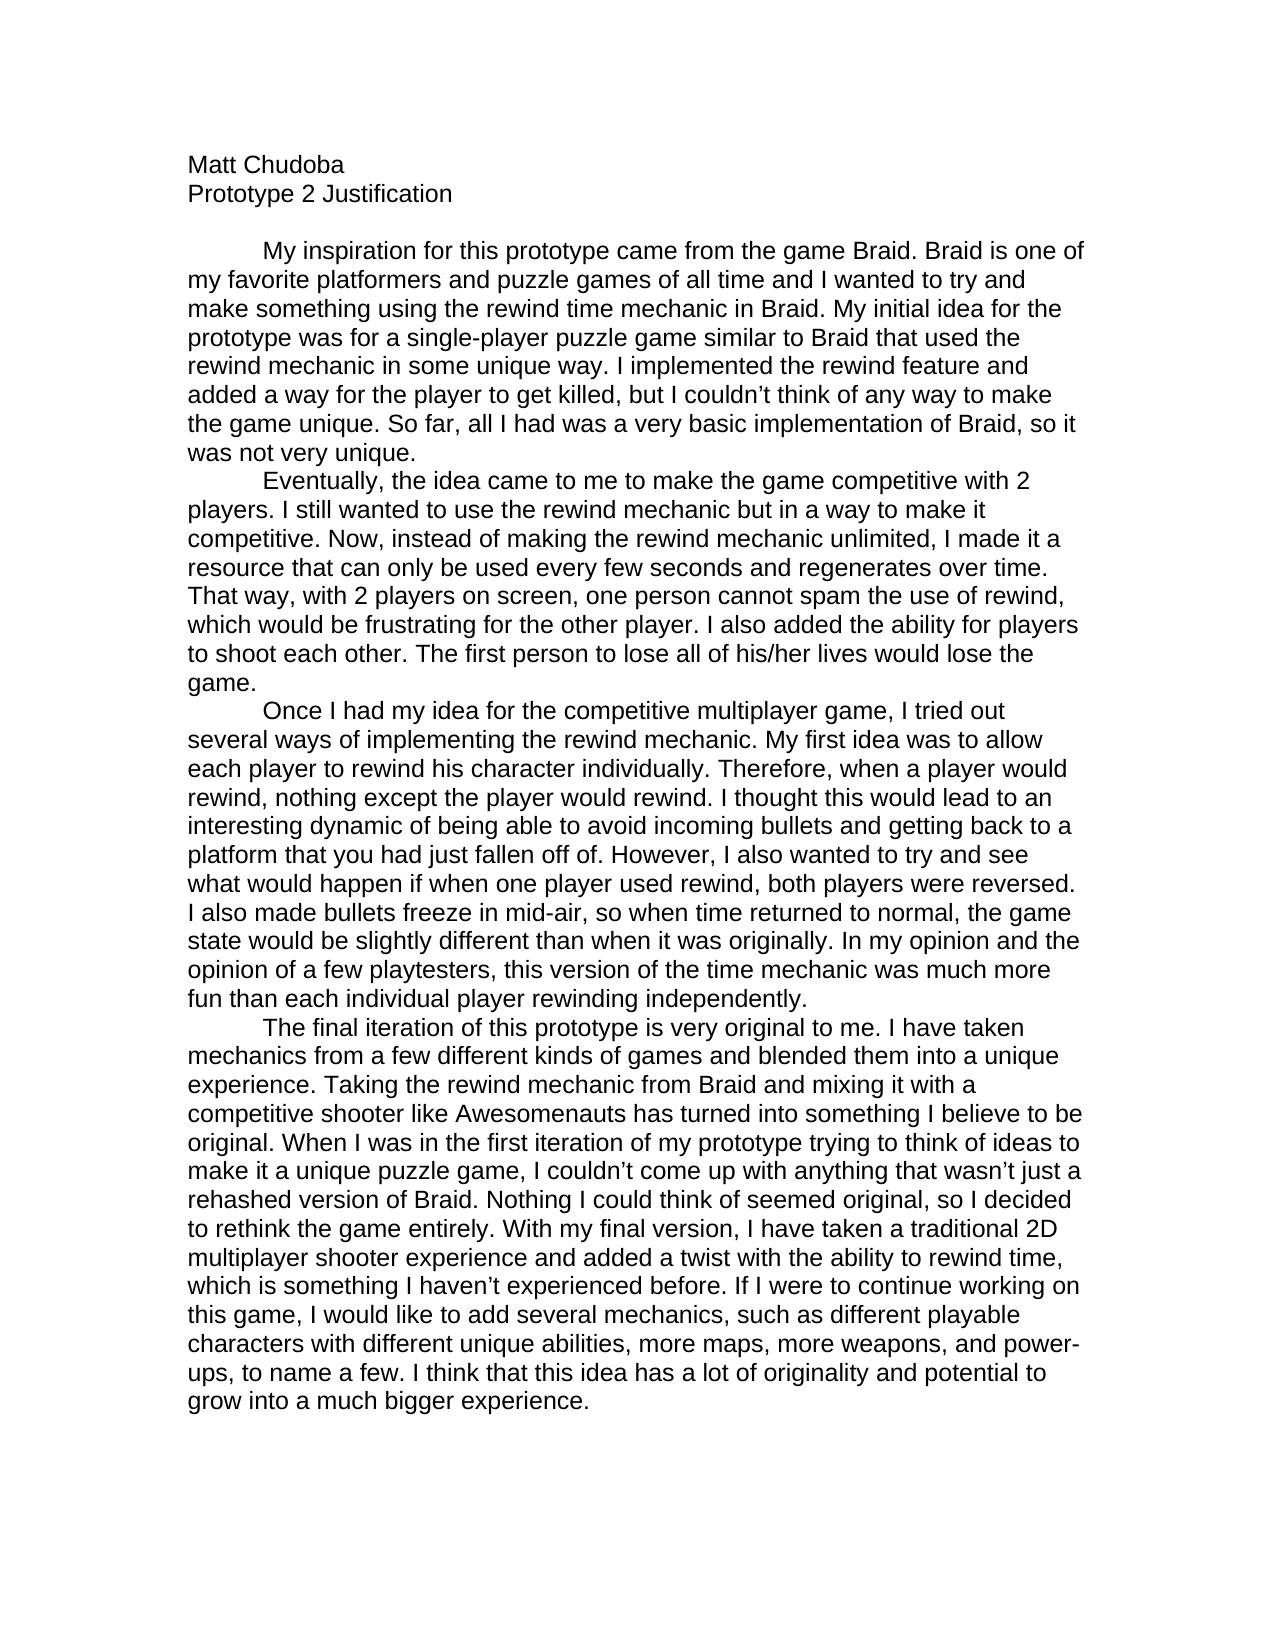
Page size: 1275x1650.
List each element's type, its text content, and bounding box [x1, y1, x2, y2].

text The final iteration of this prototype is very original to me. I have taken mechanics from a few different kinds of games and blended them into a unique experience. Taking the rewind mechanic from Braid and mixing it with a competitive shooter like Awesomenauts has turned into something I believe to be original. When I was in the first iteration of my prototype trying to think of ideas to make it a unique puzzle game, I couldn’t come up with anything that wasn’t just a rehashed version of Braid. Nothing I could think of seemed original, so I decided to rethink the game entirely. With my final version, I have taken a traditional 2D multiplayer shooter experience and added a twist with the ability to rewind time, which is something I haven’t experienced before. If I were to continue working on this game, I would like to add several mechanics, such as different playable characters with different unique abilities, more maps, more weapons, and power-ups, to name a few. I think that this idea has a lot of originality and potential to grow into a much bigger experience. [187, 1012, 1087, 1415]
text Matt Chudoba [187, 150, 1087, 179]
text Prototype 2 Justification [187, 179, 1087, 207]
text My inspiration for this prototype came from the game Braid. Braid is one of my favorite platformers and puzzle games of all time and I wanted to try and make something using the rewind time mechanic in Braid. My initial idea for the prototype was for a single-player puzzle game similar to Braid that used the rewind mechanic in some unique way. I implemented the rewind feature and added a way for the player to get killed, but I couldn’t think of any way to make the game unique. So far, all I had was a very basic implementation of Braid, so it was not very unique. [187, 236, 1087, 466]
text Once I had my idea for the competitive multiplayer game, I tried out several ways of implementing the rewind mechanic. My first idea was to allow each player to rewind his character individually. Therefore, when a player would rewind, nothing except the player would rewind. I thought this would lead to an interesting dynamic of being able to avoid incoming bullets and getting back to a platform that you had just fallen off of. However, I also wanted to try and see what would happen if when one player used rewind, both players were reversed. I also made bullets freeze in mid-air, so when time returned to normal, the game state would be slightly different than when it was originally. In my opinion and the opinion of a few playtesters, this version of the time mechanic was much more fun than each individual player rewinding independently. [187, 696, 1087, 1012]
text Eventually, the idea came to me to make the game competitive with 2 players. I still wanted to use the rewind mechanic but in a way to make it competitive. Now, instead of making the rewind mechanic unlimited, I made it a resource that can only be used every few seconds and regenerates over time. That way, with 2 players on screen, one person cannot spam the use of rewind, which would be frustrating for the other player. I also added the ability for players to shoot each other. The first person to lose all of his/her lives would lose the game. [187, 466, 1087, 696]
